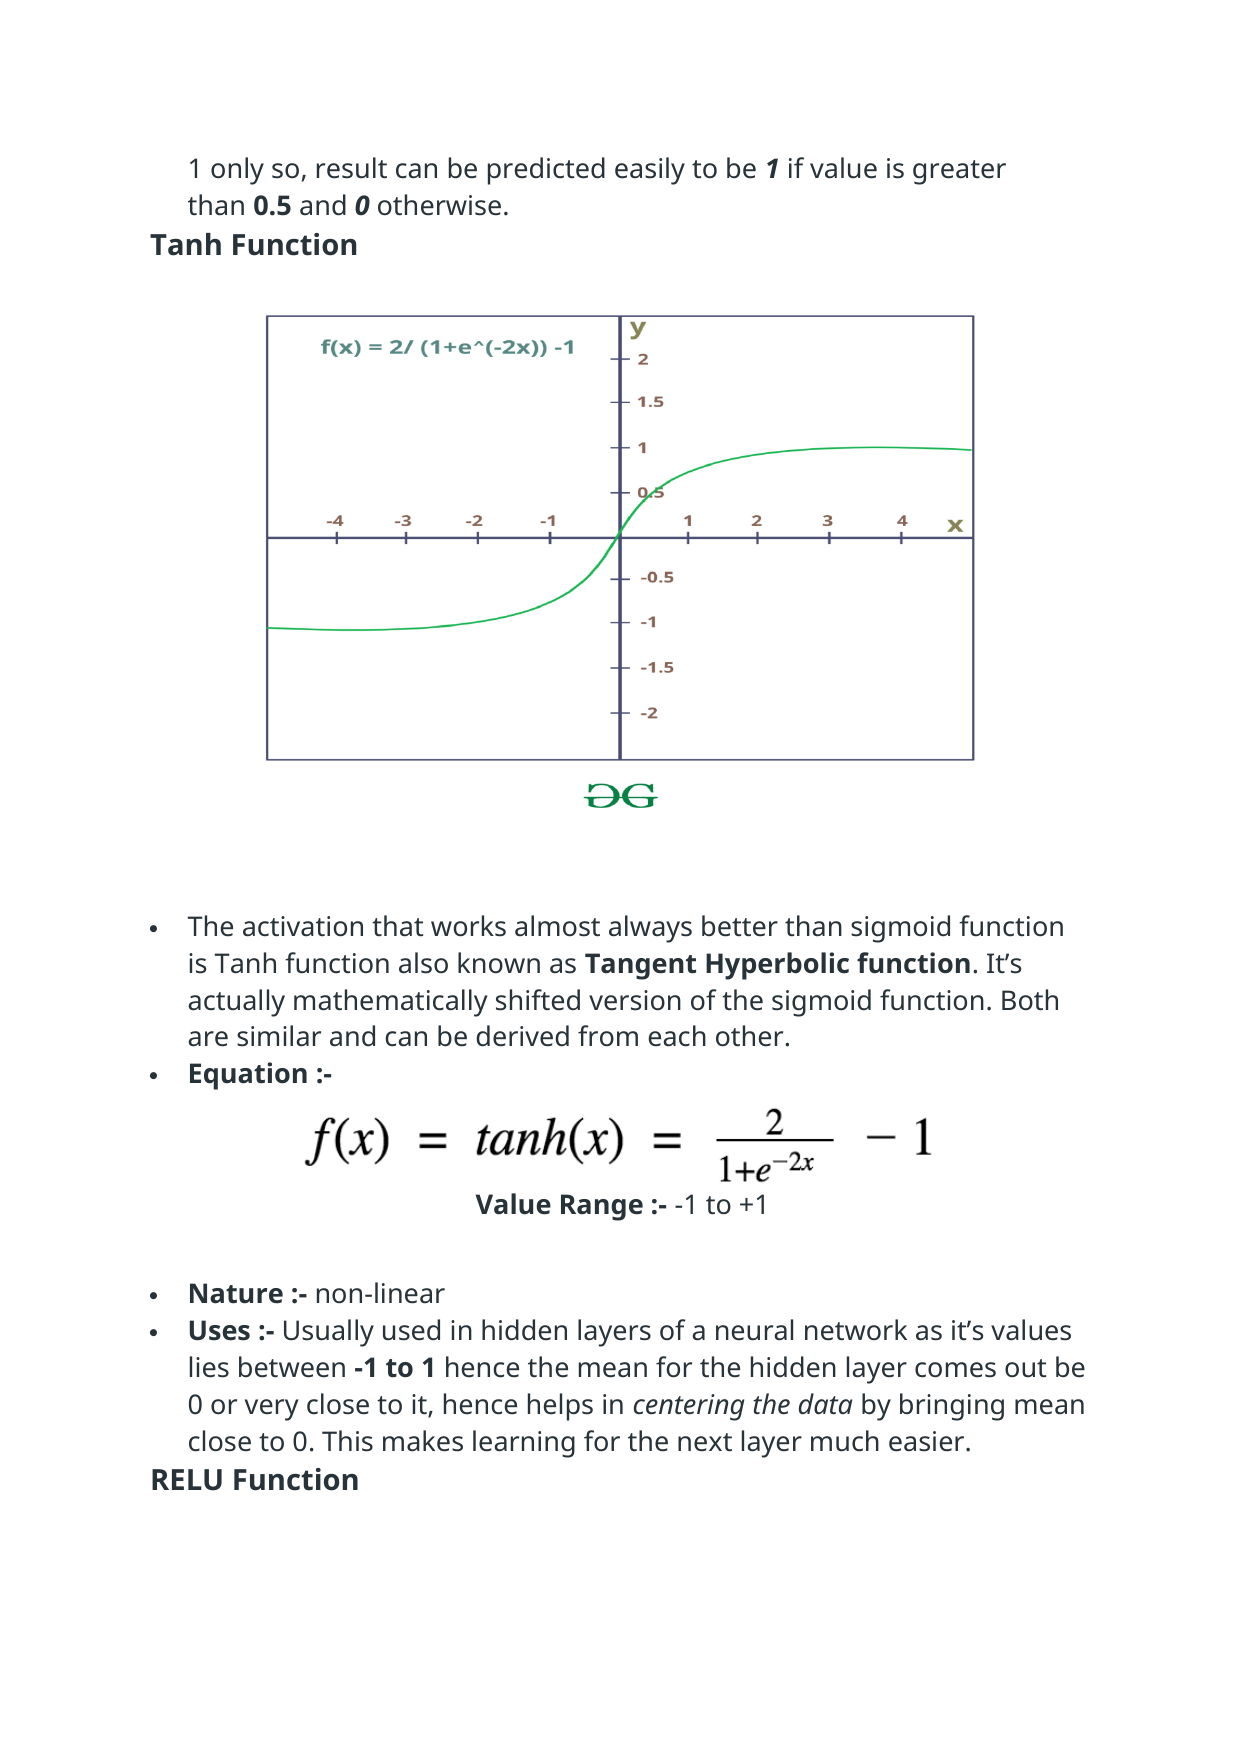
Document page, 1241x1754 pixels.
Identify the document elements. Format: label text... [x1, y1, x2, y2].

list Nature :- non-linear [150, 1275, 1090, 1312]
picture [274, 1091, 966, 1186]
list The activation that works almost always better than sigmoid function is Tanh function also known as Tangent Hyperbolic function. It’s actually mathematically shifted version of the sigmoid function. Both are similar and can be derived from each other. [150, 907, 1090, 1055]
list Uses :- Usually used in hidden layers of a neural network as it’s values lies between -1 to 1 hence the mean for the hidden layer comes out be 0 or very close to it, hence helps in centering the data by bringing mean close to 0. This makes learning for the next layer much easier. [150, 1312, 1090, 1459]
list Equation :- [150, 1055, 1090, 1092]
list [150, 150, 1090, 224]
text Tanh Function [150, 224, 1090, 263]
text Value Range :- -1 to +1 [150, 1185, 1090, 1222]
text RELU Function [150, 1459, 1090, 1499]
picture [241, 303, 999, 841]
